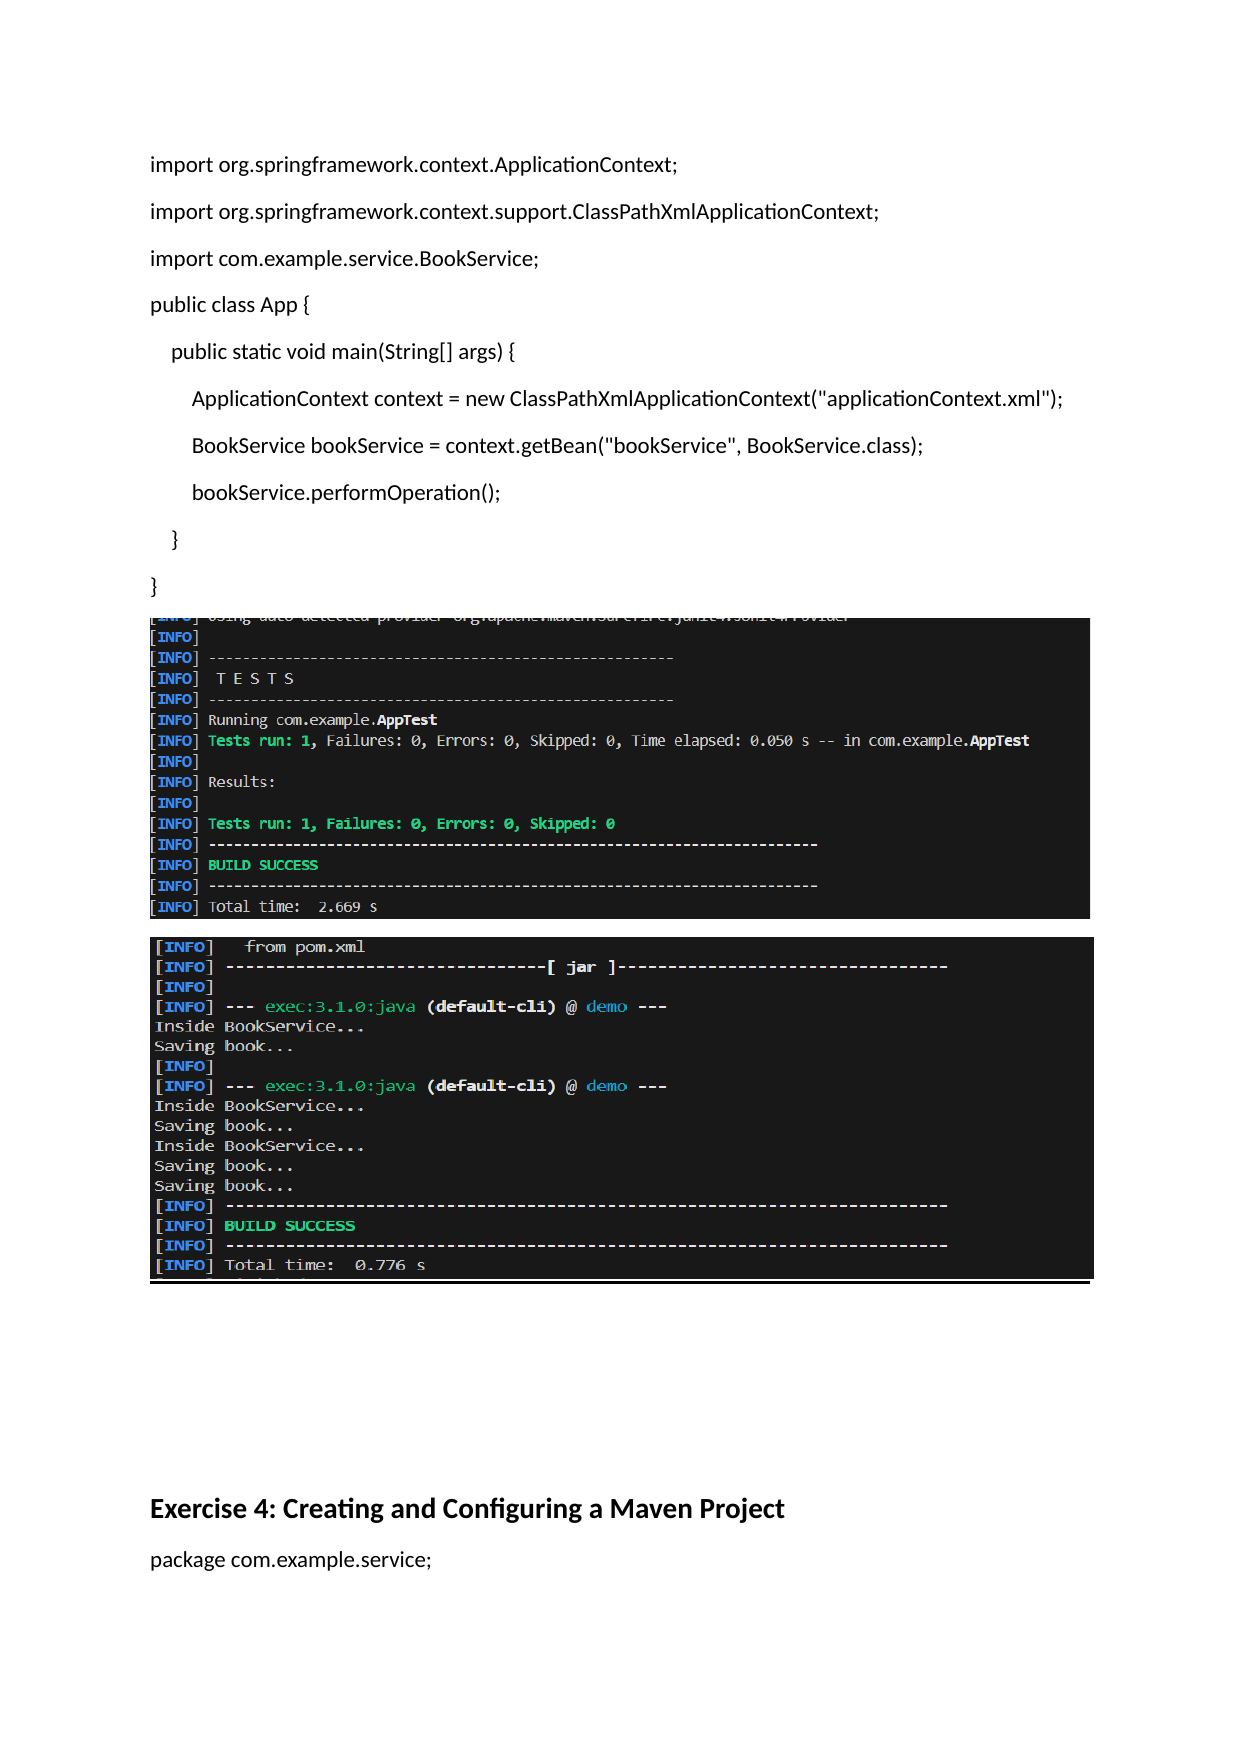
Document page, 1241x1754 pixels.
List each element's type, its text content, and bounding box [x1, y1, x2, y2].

text BookService bookService = context.getBean("bookService", BookService.class); [150, 431, 1090, 459]
text bookService.performOperation(); [150, 478, 1090, 506]
picture [150, 937, 1094, 1279]
text import org.springframework.context.ApplicationContext; [150, 150, 1090, 178]
text public class App { [150, 291, 1090, 319]
text public static void main(String[] args) { [150, 337, 1090, 366]
text import com.example.service.BookService; [150, 244, 1090, 272]
text ApplicationContext context = new ClassPathXmlApplicationContext("applicationContext.xml"); [150, 384, 1090, 412]
text package com.example.service; [150, 1545, 1090, 1573]
text } [150, 525, 1090, 553]
picture [150, 618, 1091, 919]
text import org.springframework.context.support.ClassPathXmlApplicationContext; [150, 197, 1090, 225]
text } [150, 572, 1090, 600]
text Exercise 4: Creating and Configuring a Maven Project [150, 1490, 1090, 1526]
